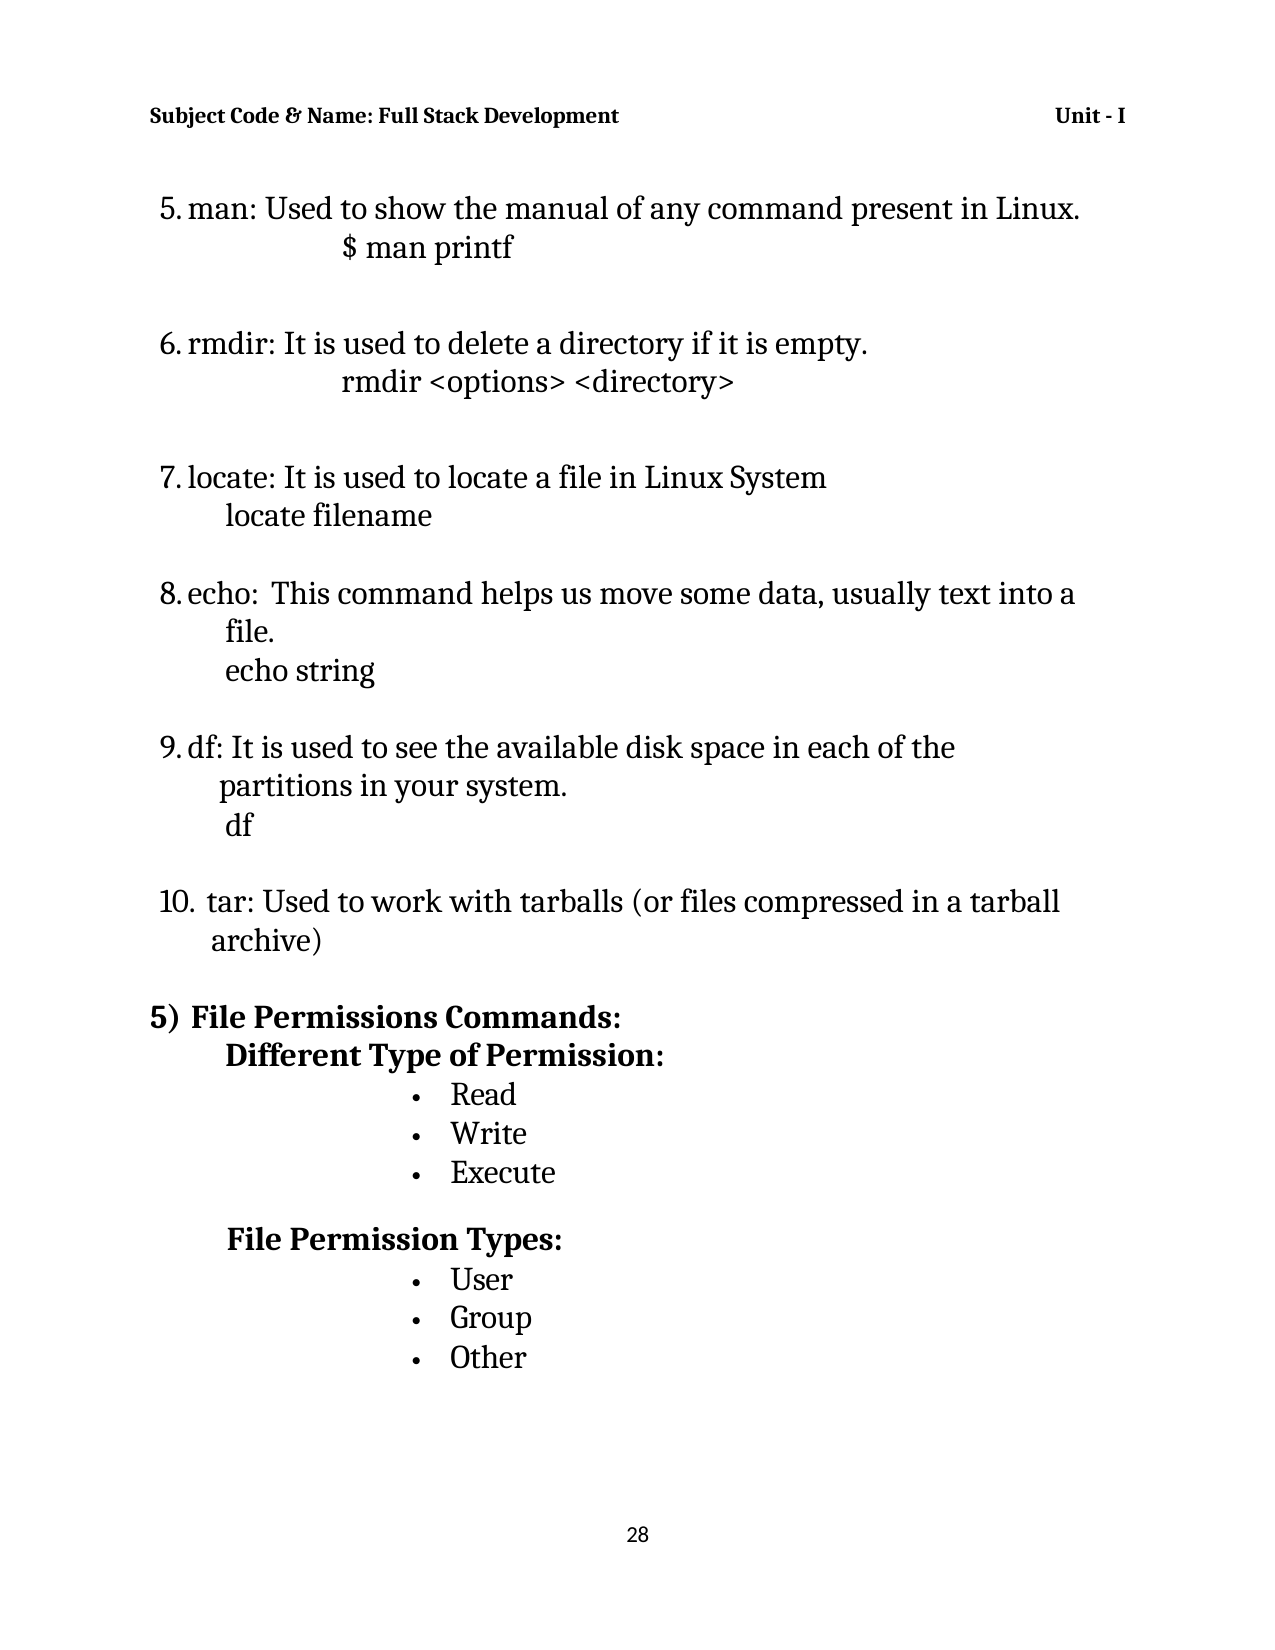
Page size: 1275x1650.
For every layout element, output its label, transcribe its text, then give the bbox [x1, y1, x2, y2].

list Write [413, 1113, 1258, 1153]
list rmdir: It is used to delete a directory if it is empty. rmdir <options> <directory> [159, 324, 899, 401]
subtitle File Permission Types: [227, 1219, 1258, 1259]
subtitle File Permissions Commands: Different Type of Permission: [150, 998, 676, 1075]
text $ man printf [341, 227, 1258, 266]
list User [413, 1259, 1258, 1298]
list tar: Used to work with tarballs (or files compressed in a tarball archive) [159, 883, 1099, 959]
list Group [413, 1298, 1258, 1337]
text echo string [225, 651, 1258, 689]
list Execute [413, 1153, 1258, 1192]
list man: Used to show the manual of any command present in Linux. [159, 188, 1258, 227]
list echo: This command helps us move some data, usually text into a file. [159, 574, 1117, 651]
list Read [413, 1075, 1258, 1113]
list df: It is used to see the available disk space in each of the partitions in your system. [159, 728, 990, 805]
list locate: It is used to locate a file in Linux System locate filename [159, 458, 855, 535]
list Other [413, 1337, 1258, 1376]
text df [225, 805, 1258, 844]
